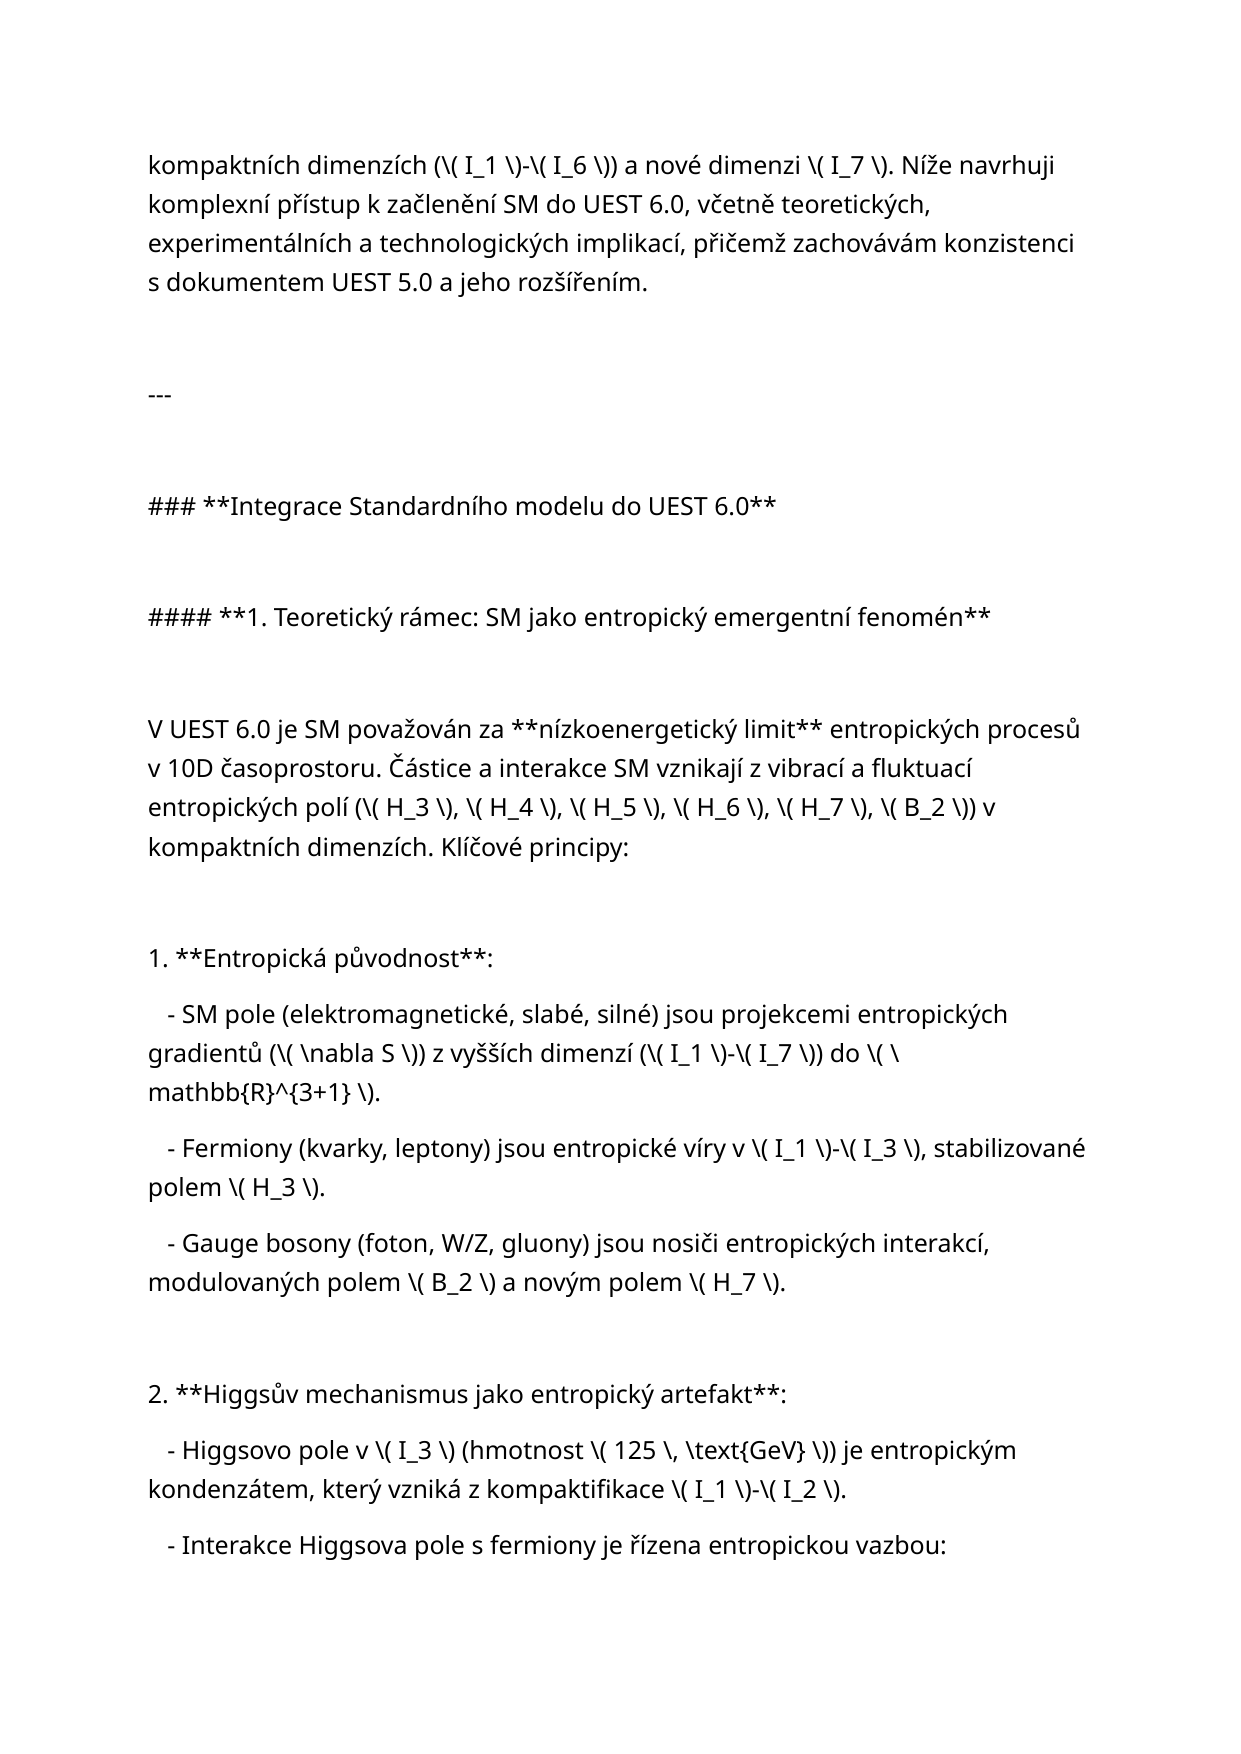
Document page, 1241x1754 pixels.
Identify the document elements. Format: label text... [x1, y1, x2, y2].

text --- [148, 377, 1093, 411]
text 1. **Entropická původnost**: [148, 941, 1093, 975]
text - Gauge bosony (foton, W/Z, gluony) jsou nosiči entropických interakcí, modulovaných polem \( B_2 \) a novým polem \( H_7 \). [148, 1226, 1093, 1299]
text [148, 148, 1093, 299]
text 2. **Higgsův mechanismus jako entropický artefakt**: [148, 1377, 1093, 1411]
text - Fermiony (kvarky, leptony) jsou entropické víry v \( I_1 \)-\( I_3 \), stabilizované polem \( H_3 \). [148, 1131, 1093, 1204]
text #### **1. Teoretický rámec: SM jako entropický emergentní fenomén** [148, 600, 1093, 634]
text - SM pole (elektromagnetické, slabé, silné) jsou projekcemi entropických gradientů (\( \nabla S \)) z vyšších dimenzí (\( I_1 \)-\( I_7 \)) do \( \mathbb{R}^{3+1} \). [148, 997, 1093, 1109]
text - Higgsovo pole v \( I_3 \) (hmotnost \( 125 \, \text{GeV} \)) je entropickým kondenzátem, který vzniká z kompaktifikace \( I_1 \)-\( I_2 \). [148, 1433, 1093, 1506]
text - Interakce Higgsova pole s fermiony je řízena entropickou vazbou: [148, 1528, 1093, 1562]
text ### **Integrace Standardního modelu do UEST 6.0** [148, 488, 1093, 522]
text V UEST 6.0 je SM považován za **nízkoenergetický limit** entropických procesů v 10D časoprostoru. Částice a interakce SM vznikají z vibrací a fluktuací entropických polí (\( H_3 \), \( H_4 \), \( H_5 \), \( H_6 \), \( H_7 \), \( B_2 \)) v kompaktních dimenzích. Klíčové principy: [148, 712, 1093, 863]
